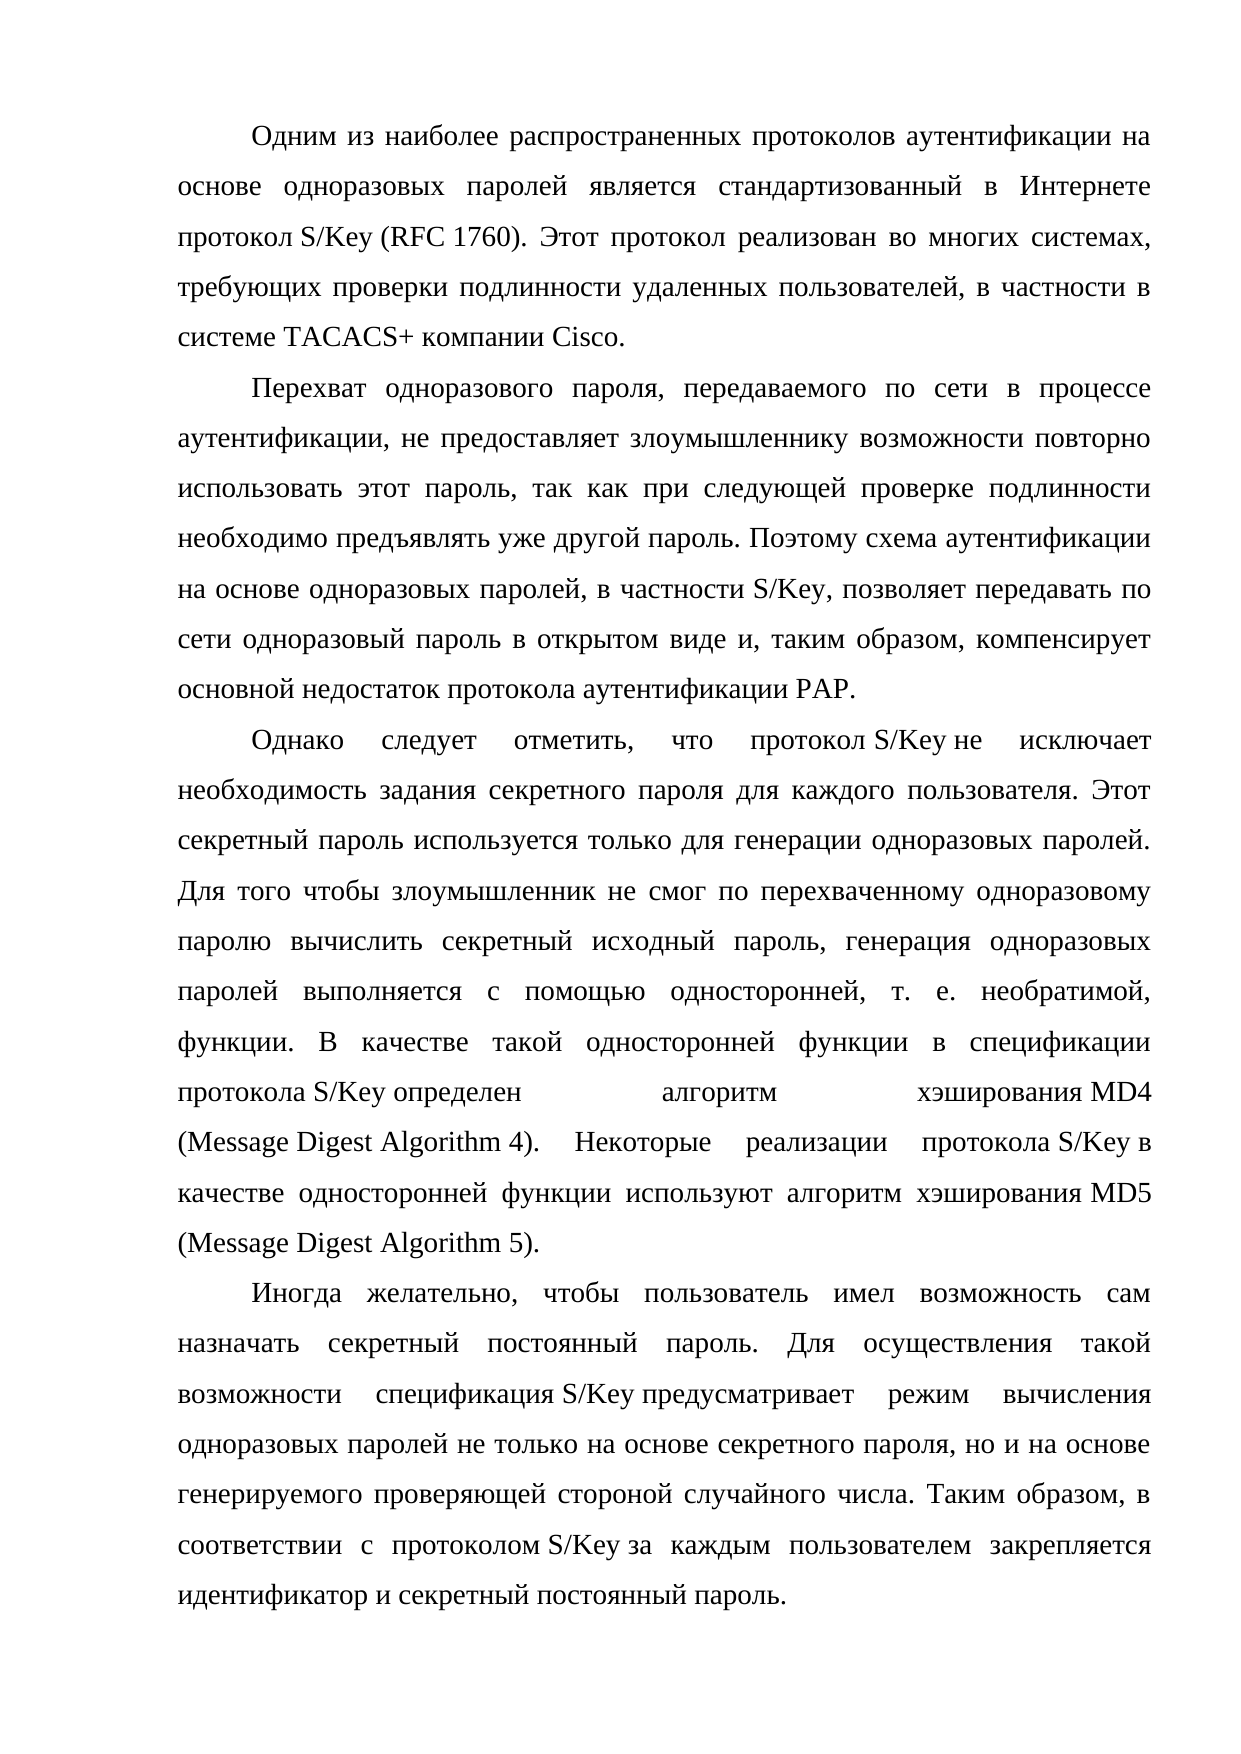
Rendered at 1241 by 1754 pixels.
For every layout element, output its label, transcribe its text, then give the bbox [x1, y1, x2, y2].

text Одним из наиболее распространенных протоколов аутентификации на основе одноразовых паролей является стандартизованный в Интернете протокол S/Key (RFC 1760). Этот протокол реализован во многих системах, требующих проверки подлинности удаленных пользователей, в частности в системе TACACS+ компании Cisco. [177, 118, 1152, 353]
text Перехват одноразового пароля, передаваемого по сети в процессе аутентификации, не предоставляет злоумышленнику возможности повторно использовать этот пароль, так как при следующей проверке подлинности необходимо предъявлять уже другой пароль. Поэтому схема аутентификации на основе одноразовых паролей, в частности S/Key, позволяет передавать по сети одноразовый пароль в открытом виде и, таким образом, компенсирует основной недостаток протокола аутентификации РАР. [177, 370, 1152, 705]
text Однако следует отметить, что протокол S/Key не исключает необходимость задания секретного пароля для каждого пользователя. Этот секретный пароль используется только для генерации одноразовых паролей. Для того чтобы злоумышленник не смог по перехваченному одноразовому паролю вычислить секретный исходный пароль, генерация одноразовых паролей выполняется с помощью односторонней, т. е. необратимой, функции. В качестве такой односторонней функции в спецификации протокола S/Key определен алгоритм хэширования MD4 (Message Digest Algorithm 4). Некоторые реализации протокола S/Key в качестве односторонней функции используют алгоритм хэширования MD5 (Message Digest Algorithm 5). [177, 722, 1152, 1258]
text Иногда желательно, чтобы пользователь имел возможность сам назначать секретный постоянный пароль. Для осуществления такой возможности спецификация S/Key предусматривает режим вычисления одноразовых паролей не только на основе секретного пароля, но и на основе генерируемого проверяющей стороной случайного числа. Таким образом, в соответствии с протоколом S/Key за каждым пользователем закрепляется идентификатор и секретный постоянный пароль. [177, 1275, 1152, 1611]
